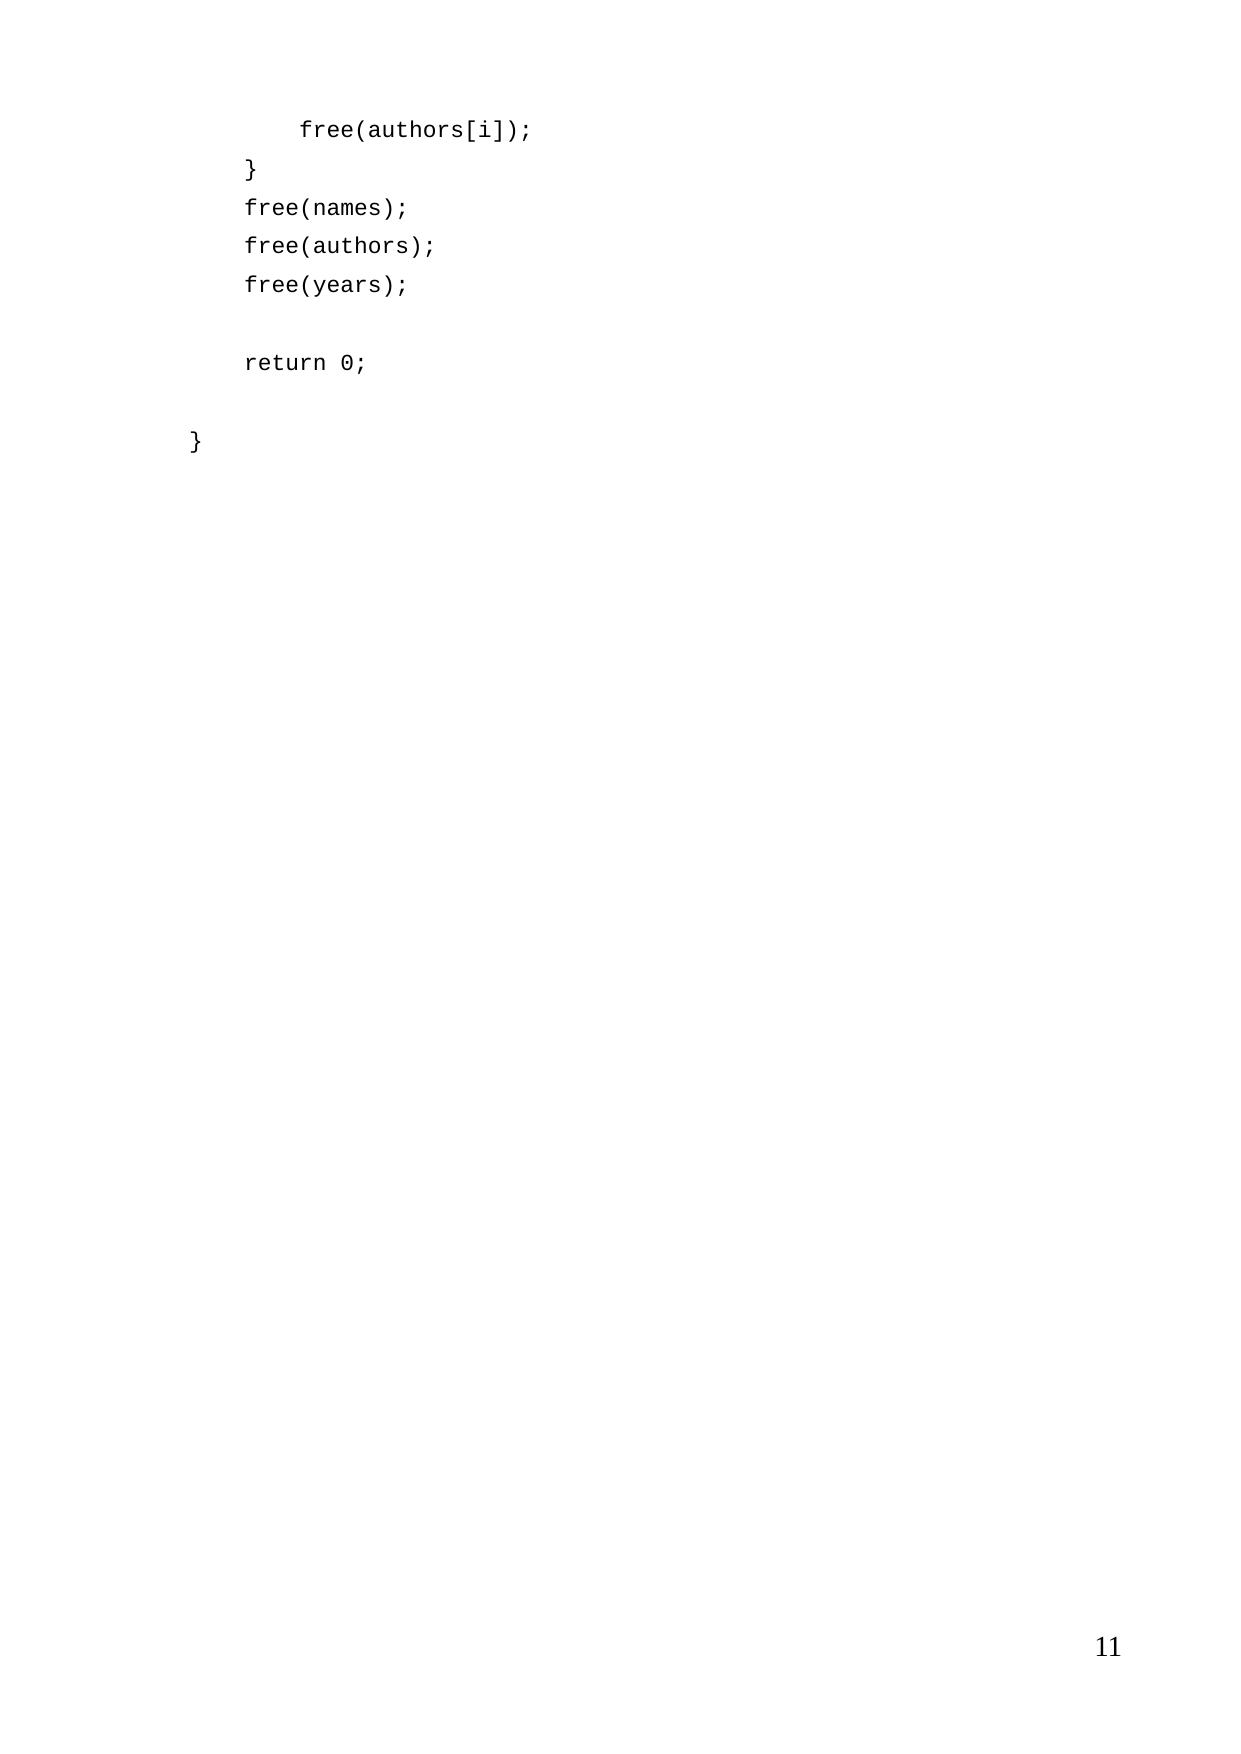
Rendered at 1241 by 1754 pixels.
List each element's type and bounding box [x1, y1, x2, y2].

text [189, 118, 1122, 455]
